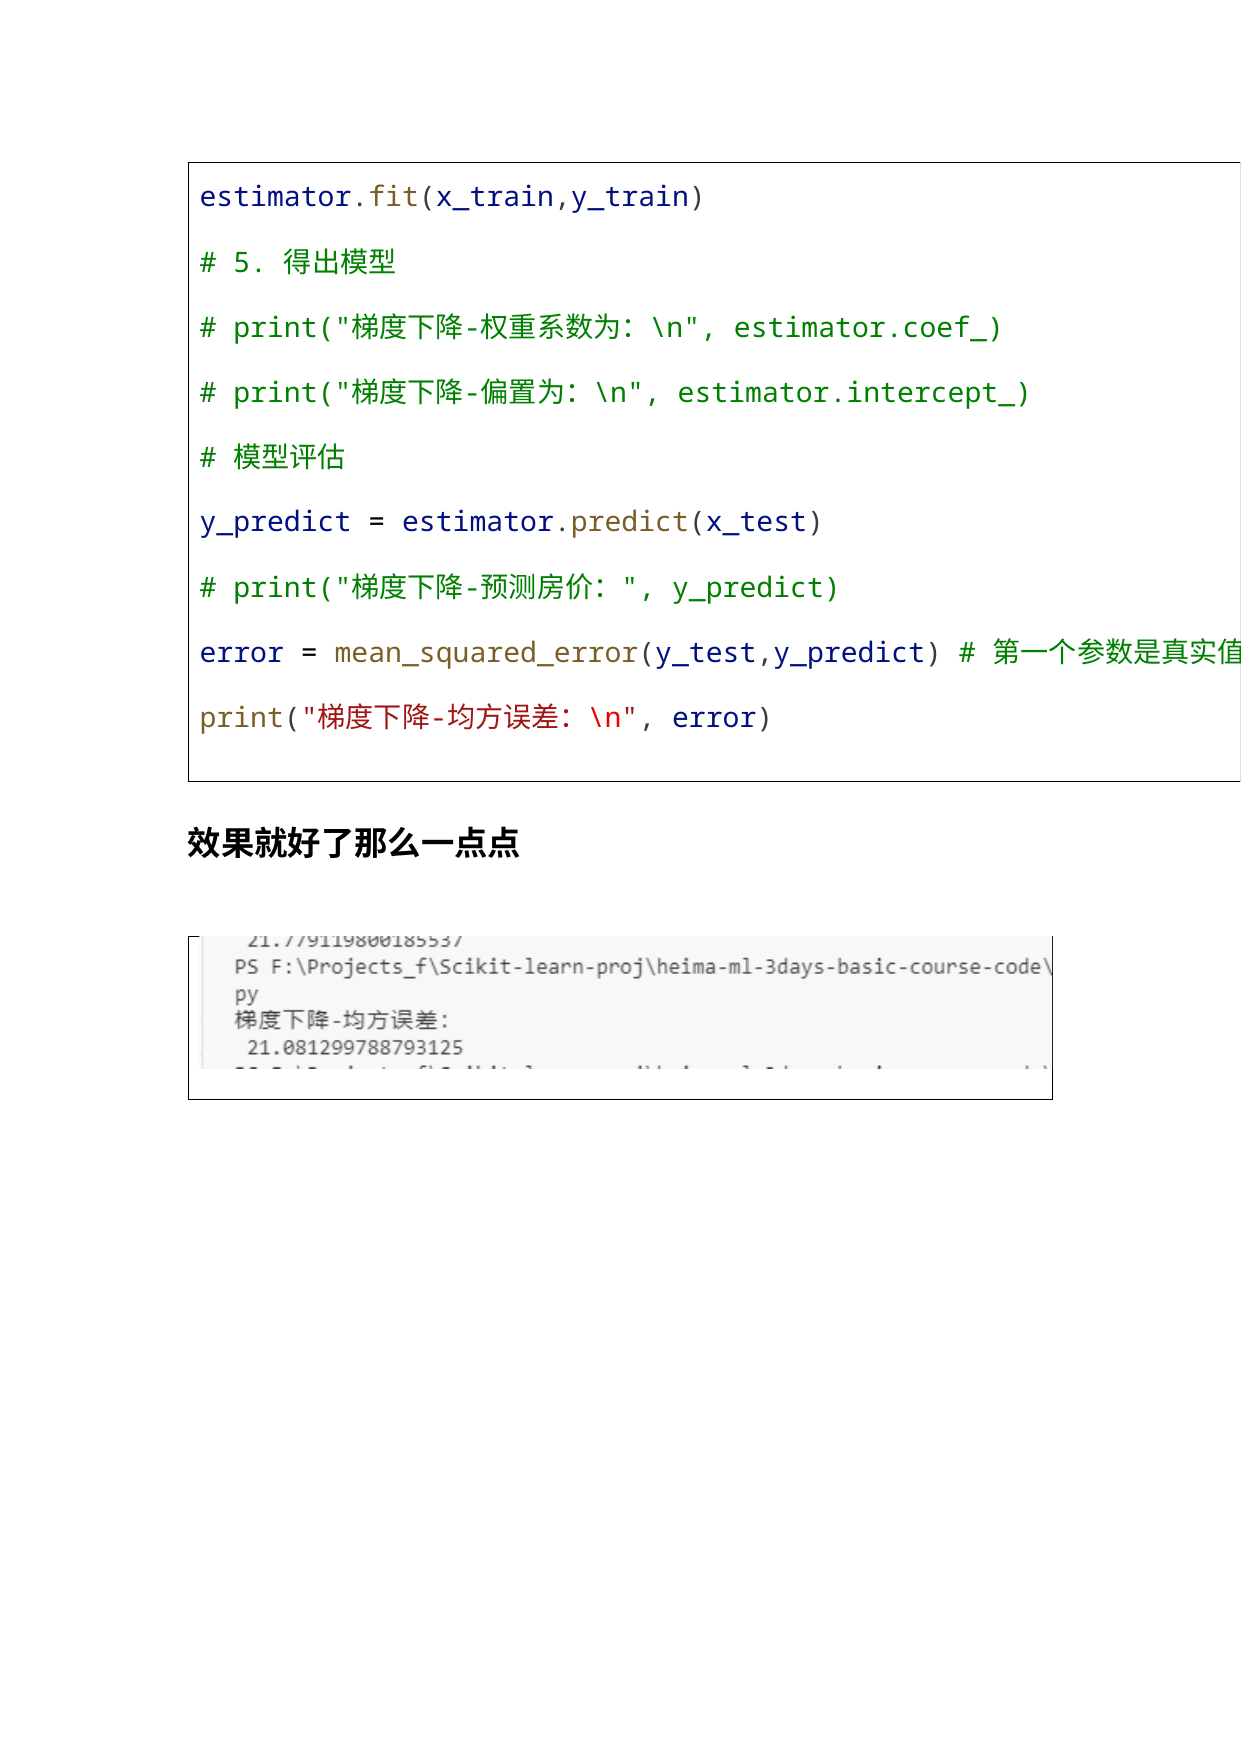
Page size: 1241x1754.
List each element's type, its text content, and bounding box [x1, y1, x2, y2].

picture [199, 936, 1053, 1069]
subtitle 效果就好了那么一点点 [187, 809, 1053, 874]
table_header [189, 937, 1052, 1099]
